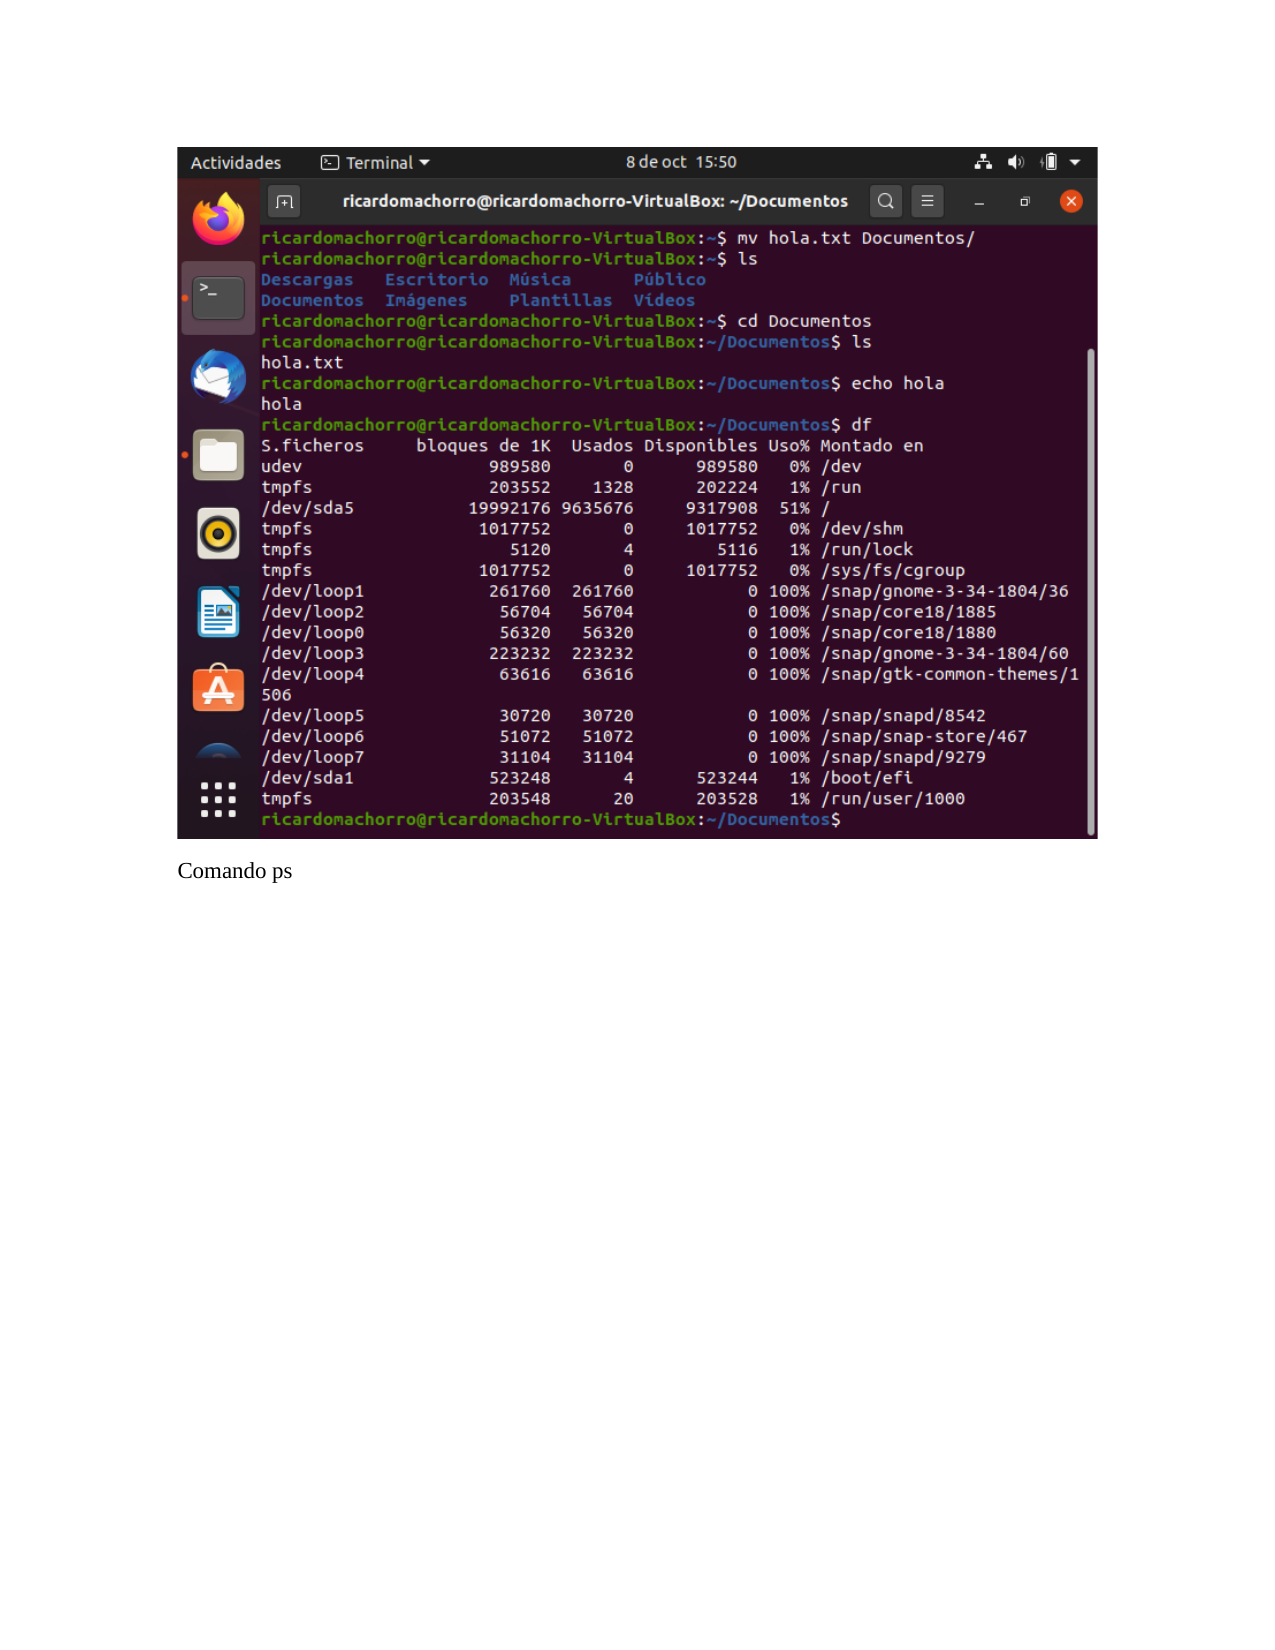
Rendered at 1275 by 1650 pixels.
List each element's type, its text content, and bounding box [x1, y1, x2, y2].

picture [177, 147, 1098, 839]
text Comando ps [177, 857, 1098, 883]
